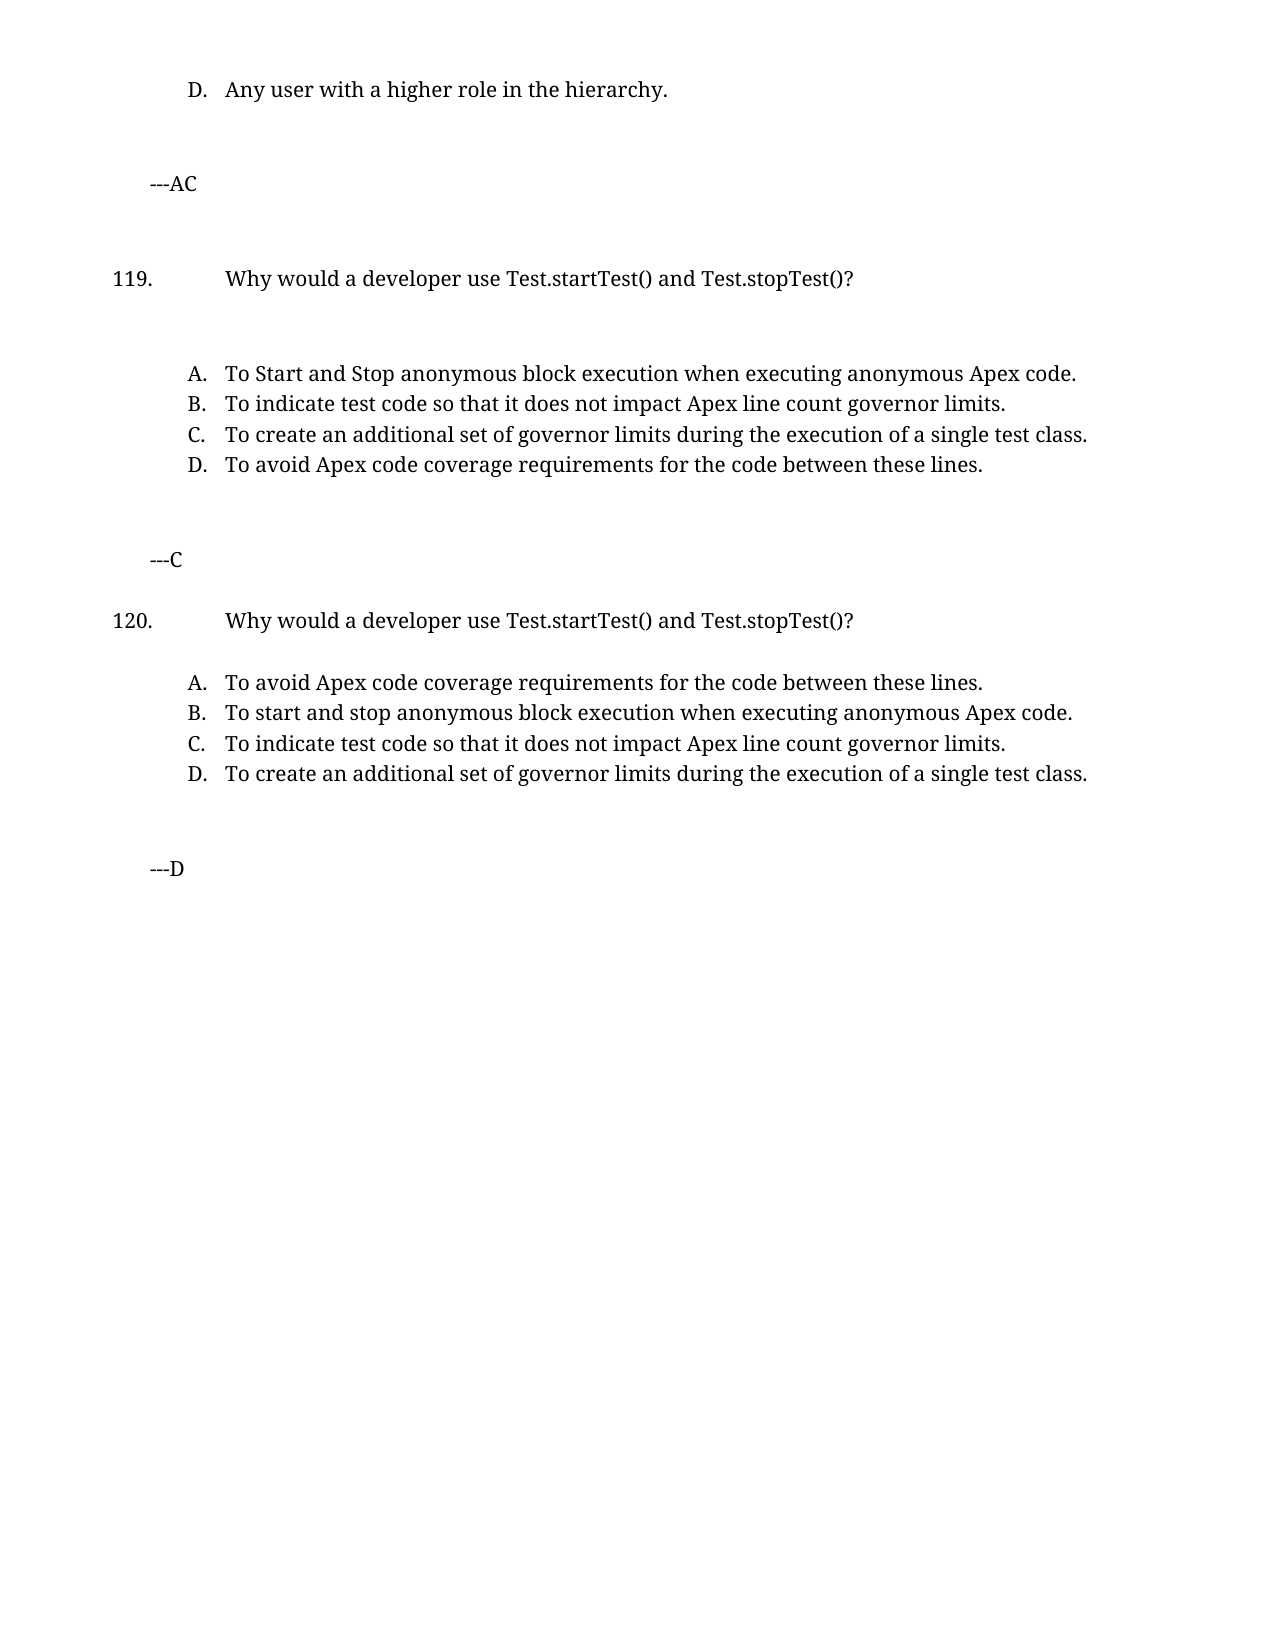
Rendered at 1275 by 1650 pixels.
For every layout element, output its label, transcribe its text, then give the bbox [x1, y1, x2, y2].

list To avoid Apex code coverage requirements for the code between these lines. [187, 668, 1200, 696]
list To start and stop anonymous block execution when executing anonymous Apex code. [187, 698, 1200, 727]
list To indicate test code so that it does not impact Apex line count governor limits. [187, 729, 1200, 757]
list To avoid Apex code coverage requirements for the code between these lines. [187, 451, 1200, 479]
list ---C [150, 545, 1200, 574]
list To Start and Stop anonymous block execution when executing anonymous Apex code. [187, 359, 1200, 387]
list To create an additional set of governor limits during the execution of a single test class. [187, 420, 1200, 448]
list To indicate test code so that it does not impact Apex line count governor limits. [187, 389, 1200, 418]
list Why would a developer use Test.startTest() and Test.stopTest()? [112, 606, 1200, 635]
list ---AC [150, 169, 1200, 198]
list To create an additional set of governor limits during the execution of a single test class. [187, 759, 1200, 788]
list Why would a developer use Test.startTest() and Test.stopTest()? [112, 264, 1200, 293]
list ---D [150, 854, 1200, 883]
list Any user with a higher role in the hierarchy. [187, 75, 1200, 103]
